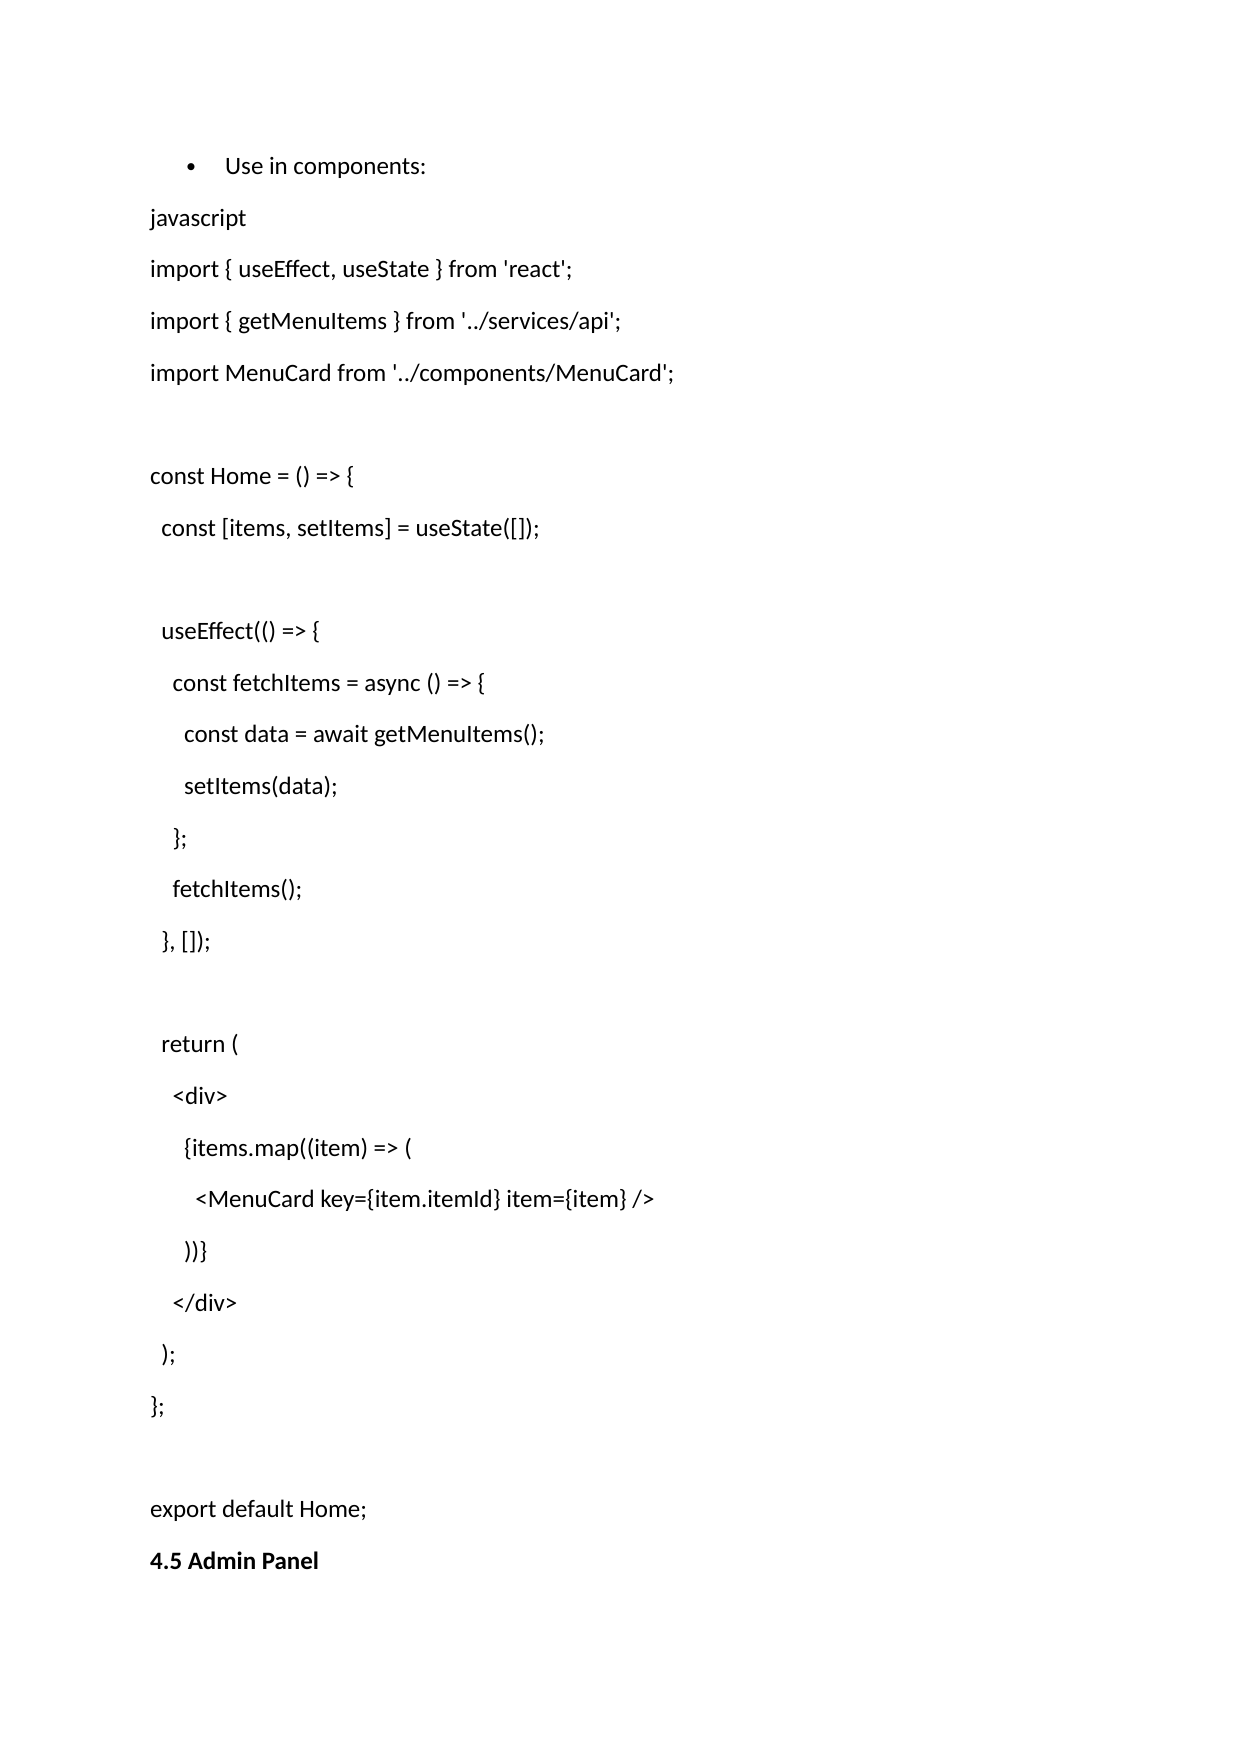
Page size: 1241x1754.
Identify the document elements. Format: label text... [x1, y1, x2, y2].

list Use in components: [187, 150, 1090, 181]
text <MenuCard key={item.itemId} item={item} /> [150, 1183, 1090, 1214]
text ))} [150, 1235, 1090, 1266]
text {items.map((item) => ( [150, 1132, 1090, 1162]
text }; [150, 822, 1090, 852]
text const data = await getMenuItems(); [150, 718, 1090, 749]
text export default Home; [150, 1493, 1090, 1524]
text setItems(data); [150, 770, 1090, 801]
text </div> [150, 1287, 1090, 1317]
text }; [150, 1390, 1090, 1421]
text return ( [150, 1028, 1090, 1059]
text const fetchItems = async () => { [150, 667, 1090, 697]
text import { useEffect, useState } from 'react'; [150, 253, 1090, 284]
text const [items, setItems] = useState([]); [150, 512, 1090, 542]
text import { getMenuItems } from '../services/api'; [150, 305, 1090, 336]
text <div> [150, 1080, 1090, 1111]
text const Home = () => { [150, 460, 1090, 491]
text }, []); [150, 925, 1090, 956]
text fetchItems(); [150, 873, 1090, 904]
text useEffect(() => { [150, 615, 1090, 646]
text ); [150, 1338, 1090, 1369]
text 4.5 Admin Panel [150, 1545, 1090, 1576]
text import MenuCard from '../components/MenuCard'; [150, 357, 1090, 387]
text javascript [150, 202, 1090, 232]
